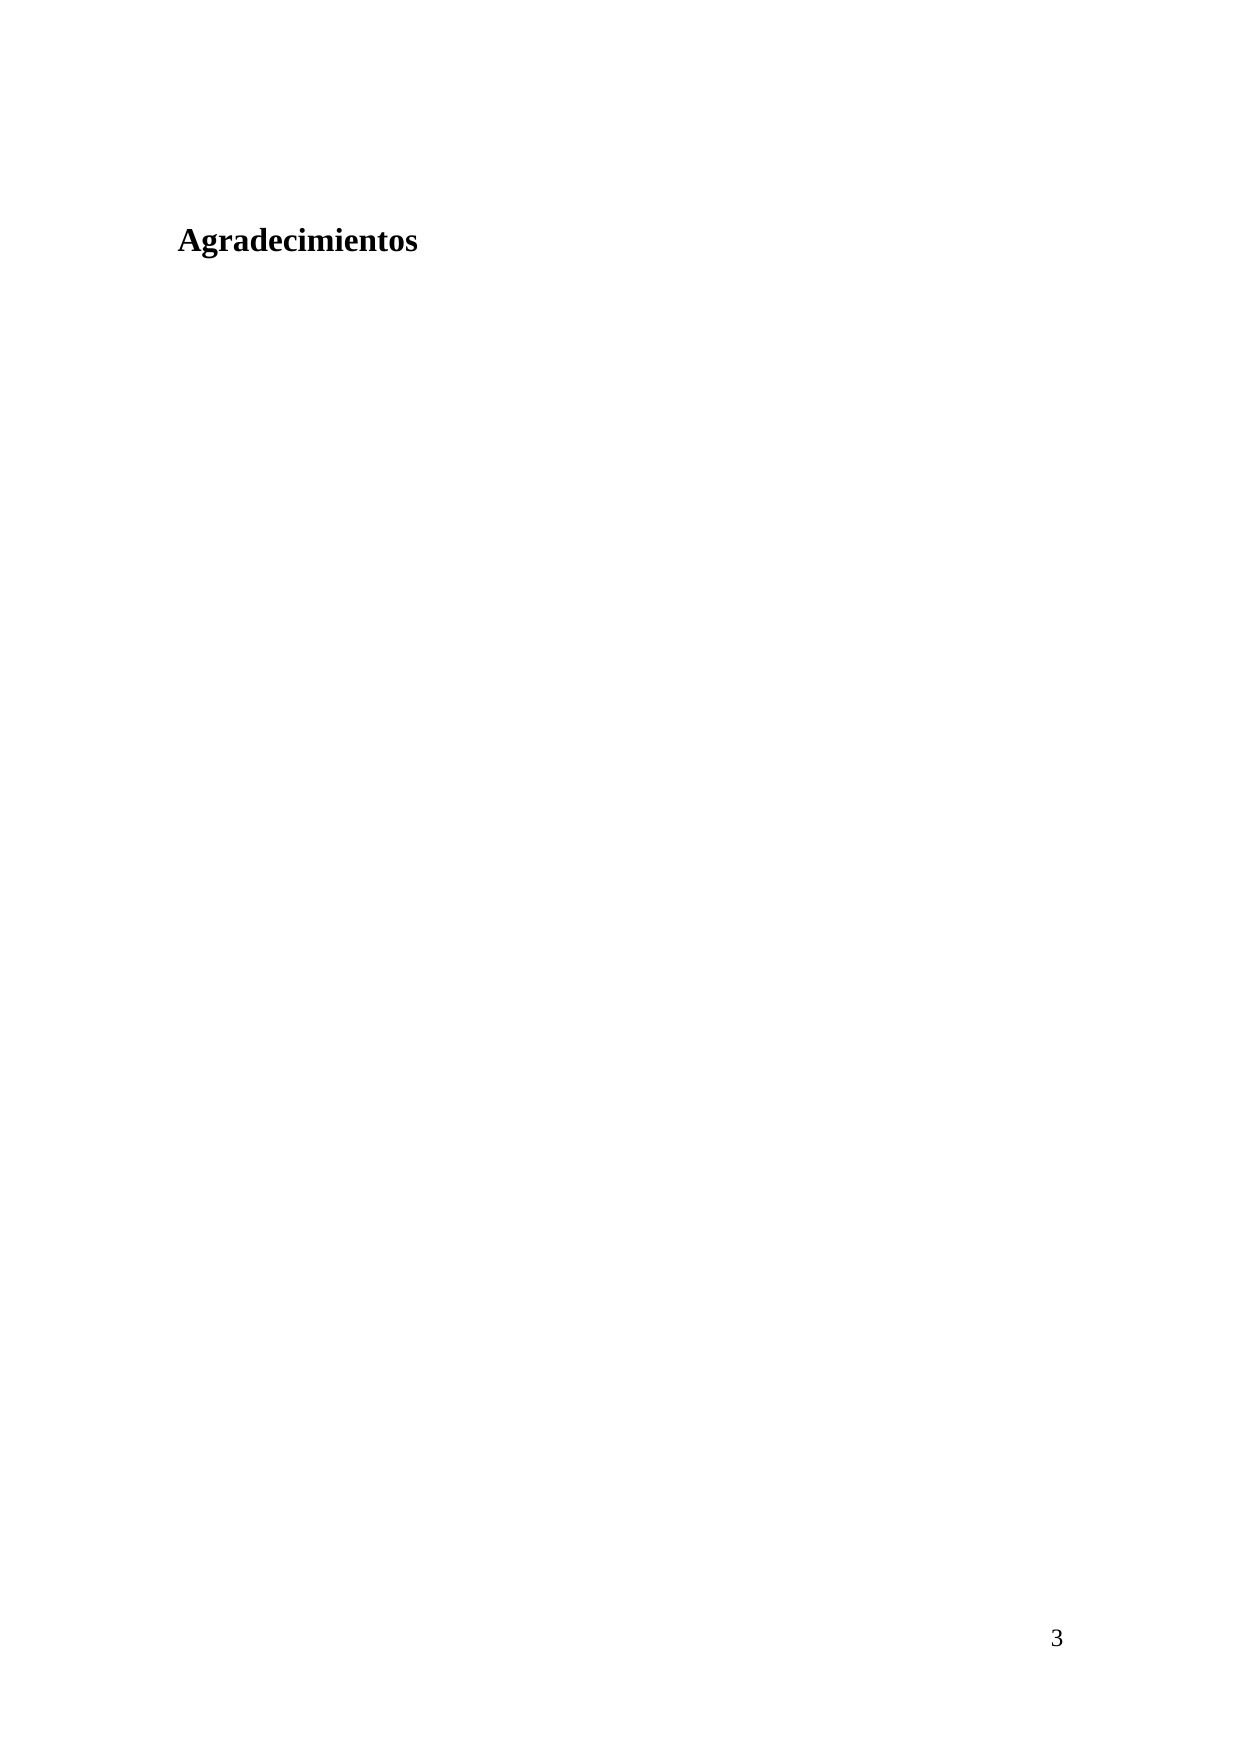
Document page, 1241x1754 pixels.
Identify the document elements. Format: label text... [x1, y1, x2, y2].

text Agradecimientos [177, 221, 1063, 259]
